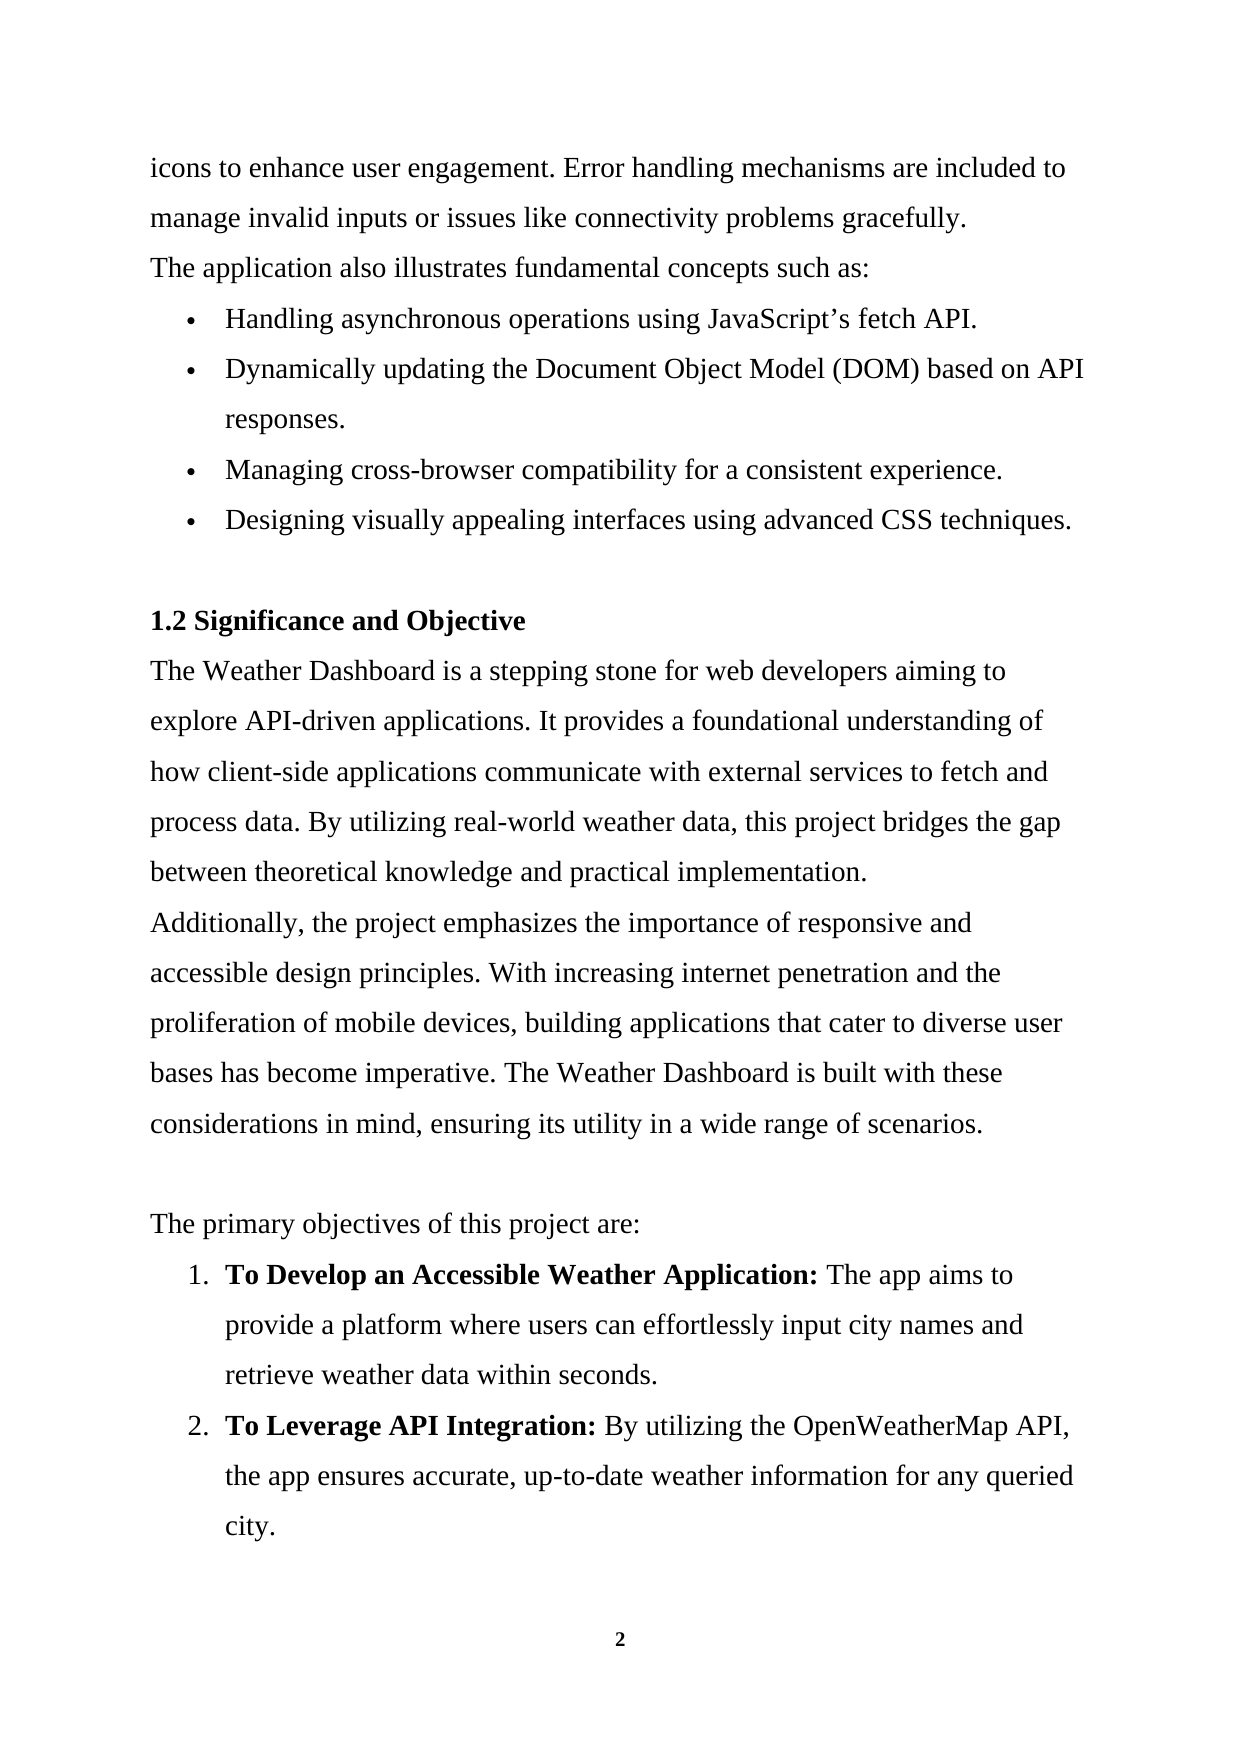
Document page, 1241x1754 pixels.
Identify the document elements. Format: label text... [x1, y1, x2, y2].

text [150, 150, 1090, 234]
text The primary objectives of this project are: [150, 1207, 1090, 1240]
list Dynamically updating the Document Object Model (DOM) based on API responses. [187, 351, 1090, 435]
list Managing cross-browser compatibility for a consistent experience. [187, 452, 1090, 485]
list Handling asynchronous operations using JavaScript’s fetch API. [187, 301, 1090, 334]
list Designing visually appealing interfaces using advanced CSS techniques. [187, 502, 1090, 536]
text 1.2 Significance and Objective [150, 603, 1090, 636]
text The Weather Dashboard is a stepping stone for web developers aiming to explore API-driven applications. It provides a foundational understanding of how client-side applications communicate with external services to fetch and process data. By utilizing real-world weather data, this project bridges the gap between theoretical knowledge and practical implementation. [150, 653, 1090, 888]
list To Leverage API Integration: By utilizing the OpenWeatherMap API, the app ensures accurate, up-to-date weather information for any queried city. [187, 1408, 1090, 1542]
text Additionally, the project emphasizes the importance of responsive and accessible design principles. With increasing internet penetration and the proliferation of mobile devices, building applications that cater to diverse user bases has become imperative. The Weather Dashboard is built with these considerations in mind, ensuring its utility in a wide range of scenarios. [150, 905, 1090, 1139]
list To Develop an Accessible Weather Application: The app aims to provide a platform where users can effortlessly input city names and retrieve weather data within seconds. [187, 1257, 1090, 1391]
text The application also illustrates fundamental concepts such as: [150, 251, 1090, 284]
